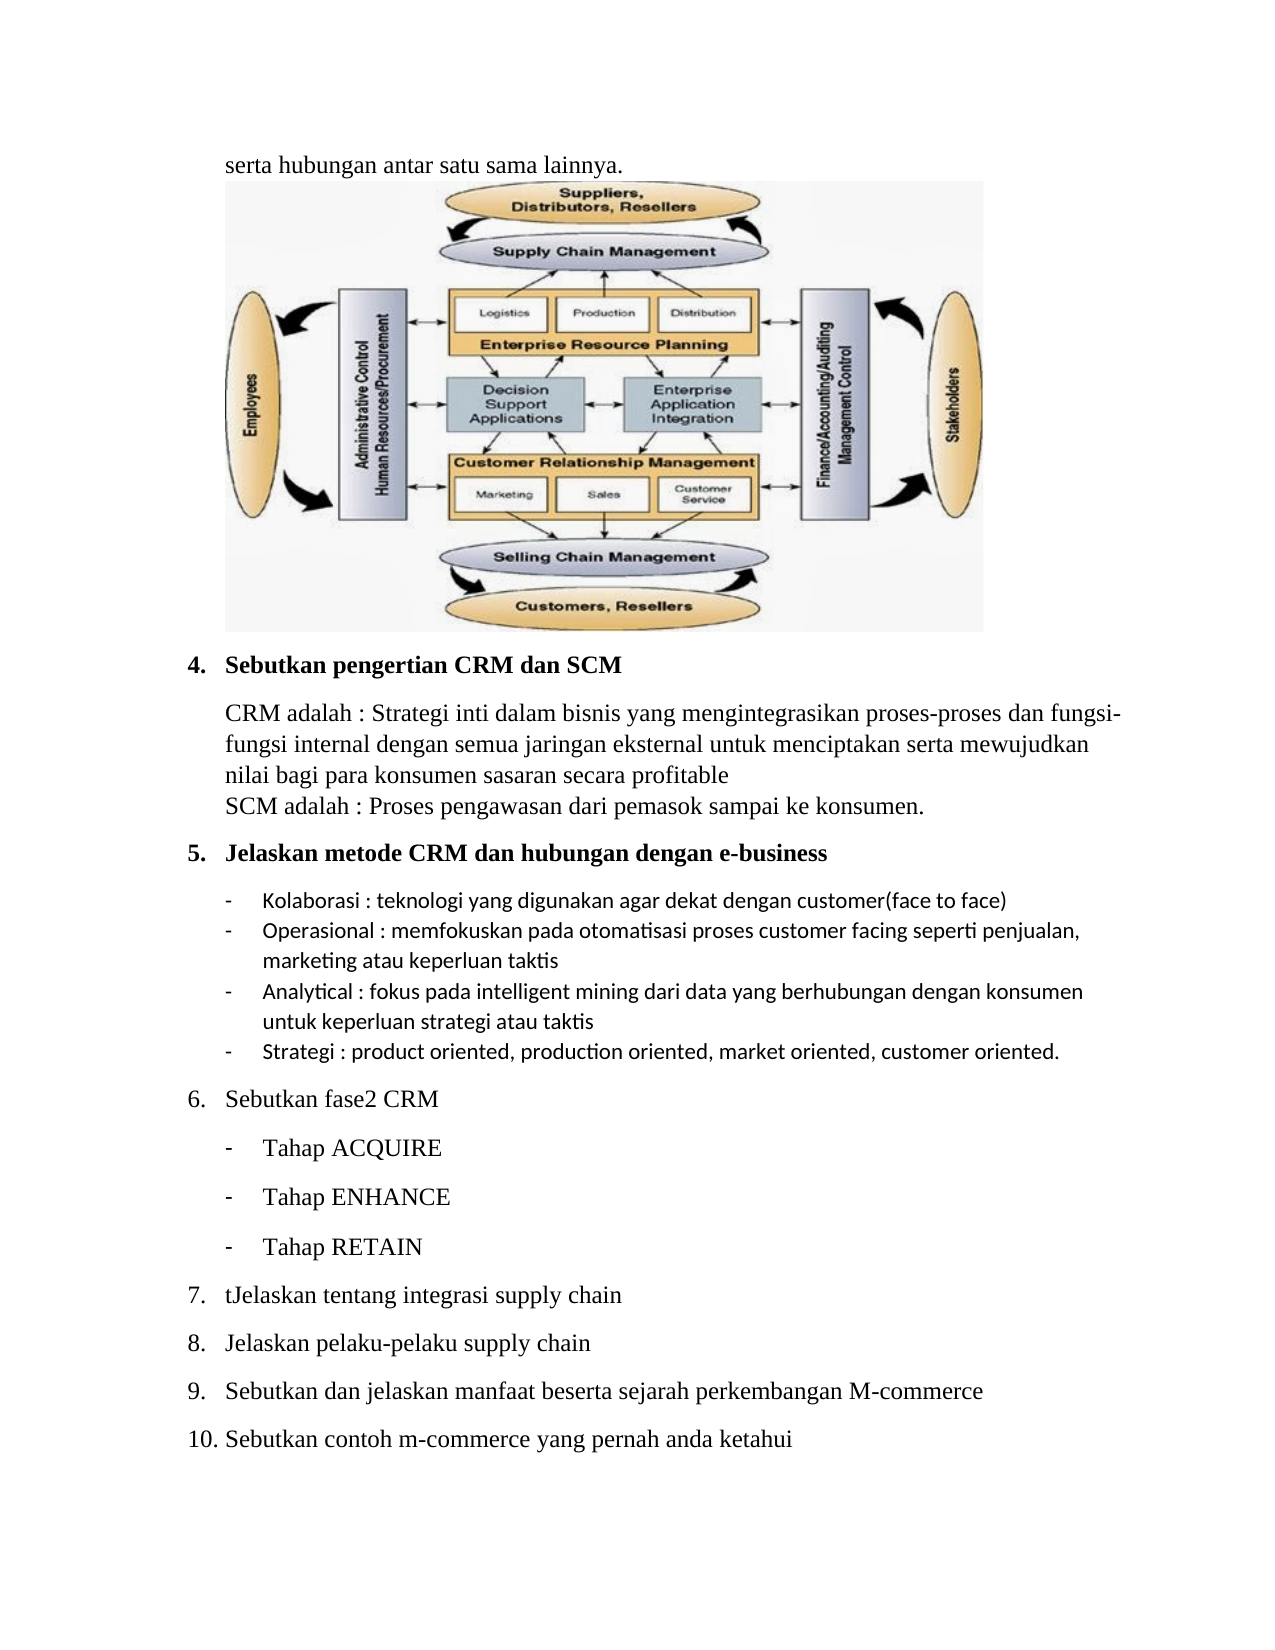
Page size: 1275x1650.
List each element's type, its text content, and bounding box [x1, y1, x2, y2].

list tJelaskan tentang integrasi supply chain [187, 1281, 1125, 1309]
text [225, 150, 1125, 631]
list Operasional : memfokuskan pada otomatisasi proses customer facing seperti penjualan, marketing atau keperluan taktis [225, 916, 1125, 975]
list Sebutkan pengertian CRM dan SCM [187, 650, 1125, 679]
list Sebutkan fase2 CRM [187, 1084, 1125, 1113]
list Jelaskan pelaku-pelaku supply chain [187, 1328, 1125, 1357]
list Tahap ACQUIRE [225, 1132, 1125, 1162]
list Tahap ENHANCE [225, 1181, 1125, 1212]
picture [225, 181, 984, 632]
list CRM adalah : Strategi inti dalam bisnis yang mengintegrasikan proses-proses dan fungsi-fungsi internal dengan semua jaringan eksternal untuk menciptakan serta mewujudkan nilai bagi para konsumen sasaran secara profitable [225, 698, 1125, 788]
list Sebutkan contoh m-commerce yang pernah anda ketahui [187, 1424, 1125, 1452]
list Jelaskan metode CRM dan hubungan dengan e-business [187, 838, 1125, 867]
list SCM adalah : Proses pengawasan dari pemasok sampai ke konsumen. [225, 791, 1125, 819]
list Sebutkan dan jelaskan manfaat beserta sejarah perkembangan M-commerce [187, 1376, 1125, 1405]
list Kolaborasi : teknologi yang digunakan agar dekat dengan customer(face to face) [225, 886, 1125, 914]
list Tahap RETAIN [225, 1231, 1125, 1262]
list Strategi : product oriented, production oriented, market oriented, customer oriented. [225, 1037, 1125, 1065]
list Analytical : fokus pada intelligent mining dari data yang berhubungan dengan konsumen untuk keperluan strategi atau taktis [225, 977, 1125, 1035]
